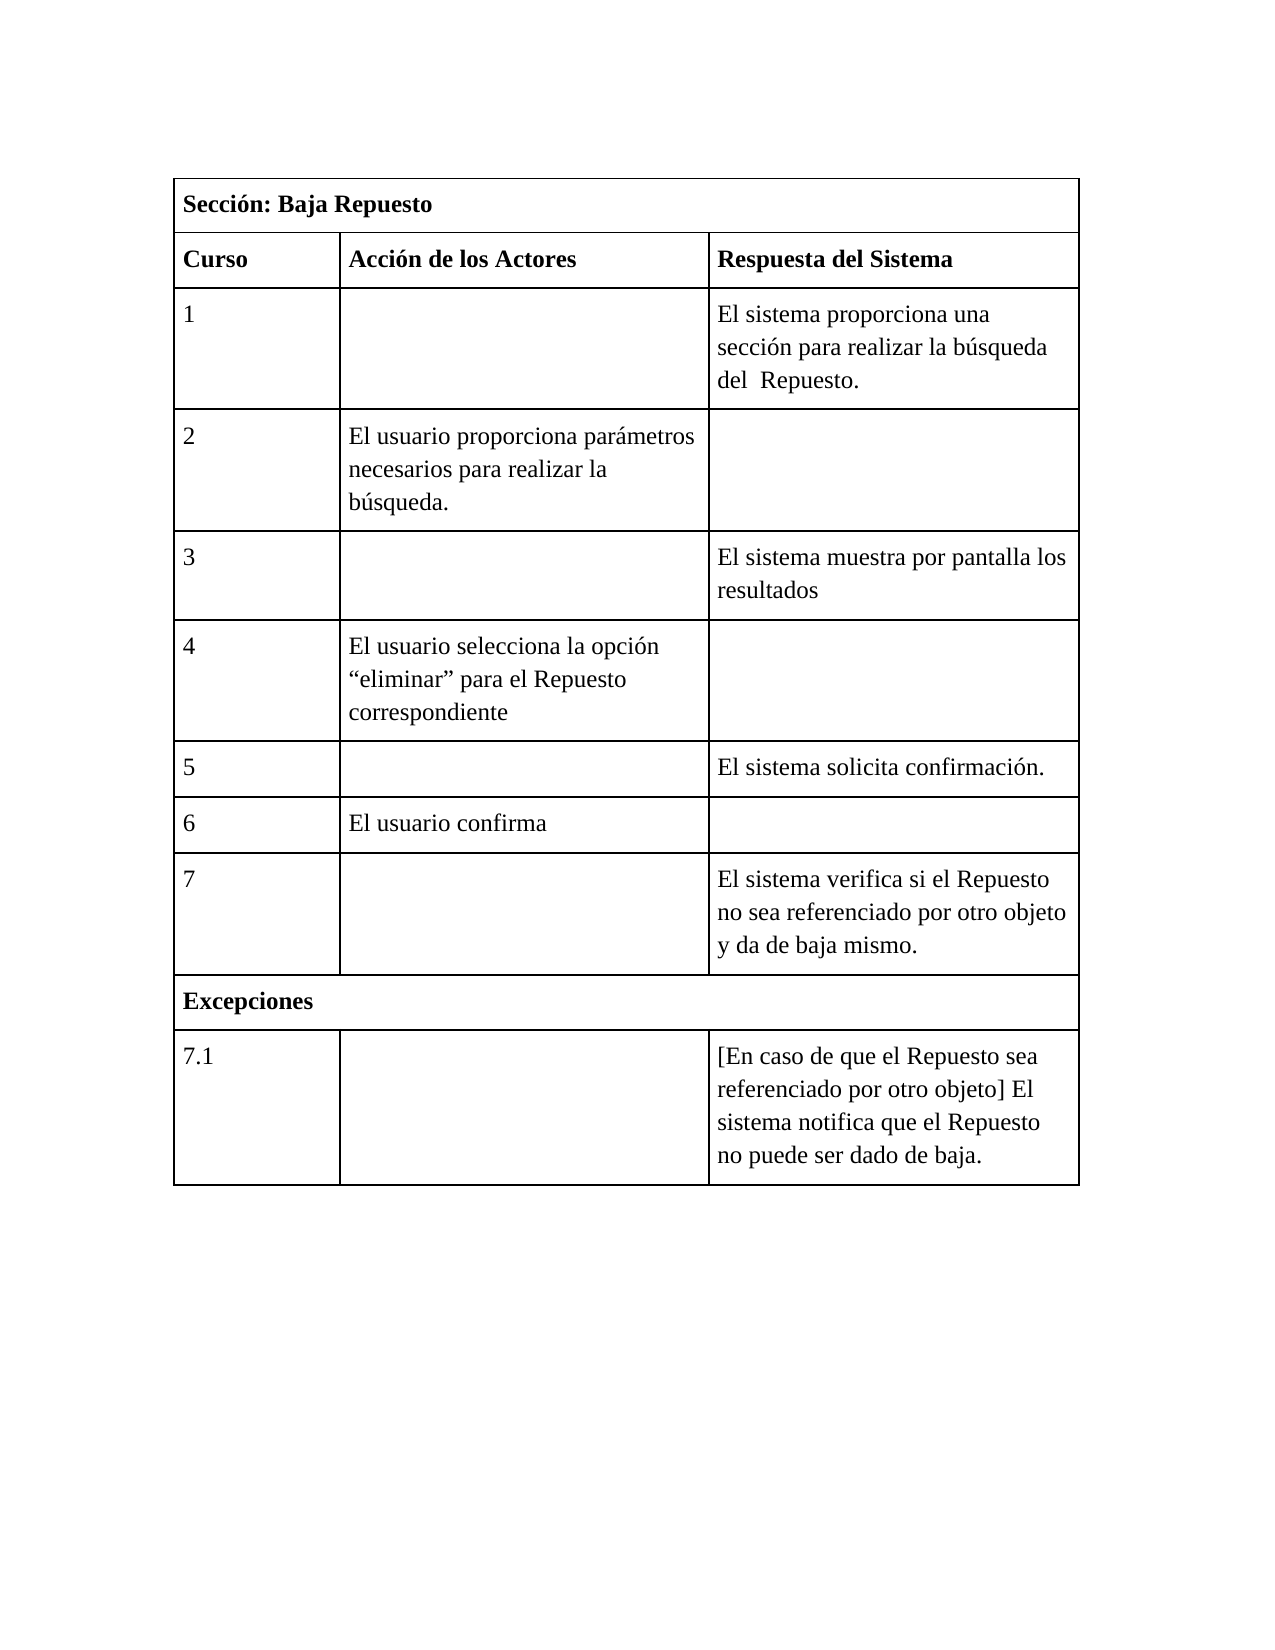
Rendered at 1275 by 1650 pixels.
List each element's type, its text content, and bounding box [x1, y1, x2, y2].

table_cell El sistema verifica si el Repuesto no sea referenciado por otro objeto y da de baja mismo. [710, 854, 1078, 973]
table_cell 2 [175, 410, 339, 530]
table_cell [710, 410, 1078, 530]
table_cell [710, 798, 1078, 852]
table_cell 1 [175, 289, 339, 408]
table_cell [341, 854, 708, 973]
table_cell El usuario proporciona parámetros necesarios para realizar la búsqueda. [341, 410, 708, 530]
table_cell 6 [175, 798, 339, 852]
table_cell El sistema solicita confirmación. [710, 742, 1078, 796]
table_cell 3 [175, 532, 339, 618]
table_cell 7.1 [175, 1031, 339, 1183]
table_cell [En caso de que el Repuesto sea referenciado por otro objeto] El sistema notifica que el Repuesto no puede ser dado de baja. [710, 1031, 1078, 1183]
table_cell 4 [175, 621, 339, 740]
table_cell Respuesta del Sistema [710, 233, 1078, 287]
table_cell 7 [175, 854, 339, 973]
table_cell El sistema muestra por pantalla los resultados [710, 532, 1078, 618]
table_cell [710, 621, 1078, 740]
table_cell 5 [175, 742, 339, 796]
table_cell Curso [175, 233, 339, 287]
table_cell [341, 532, 708, 618]
table_cell [341, 1031, 708, 1183]
table_cell El sistema proporciona una sección para realizar la búsqueda del Repuesto. [710, 289, 1078, 408]
table_header Sección: Baja Repuesto [175, 179, 1078, 232]
table_cell Acción de los Actores [341, 233, 708, 287]
table_cell [341, 742, 708, 796]
table_cell Excepciones [175, 976, 1078, 1029]
table_cell El usuario confirma [341, 798, 708, 852]
table_cell [341, 289, 708, 408]
table_cell El usuario selecciona la opción “eliminar” para el Repuesto correspondiente [341, 621, 708, 740]
